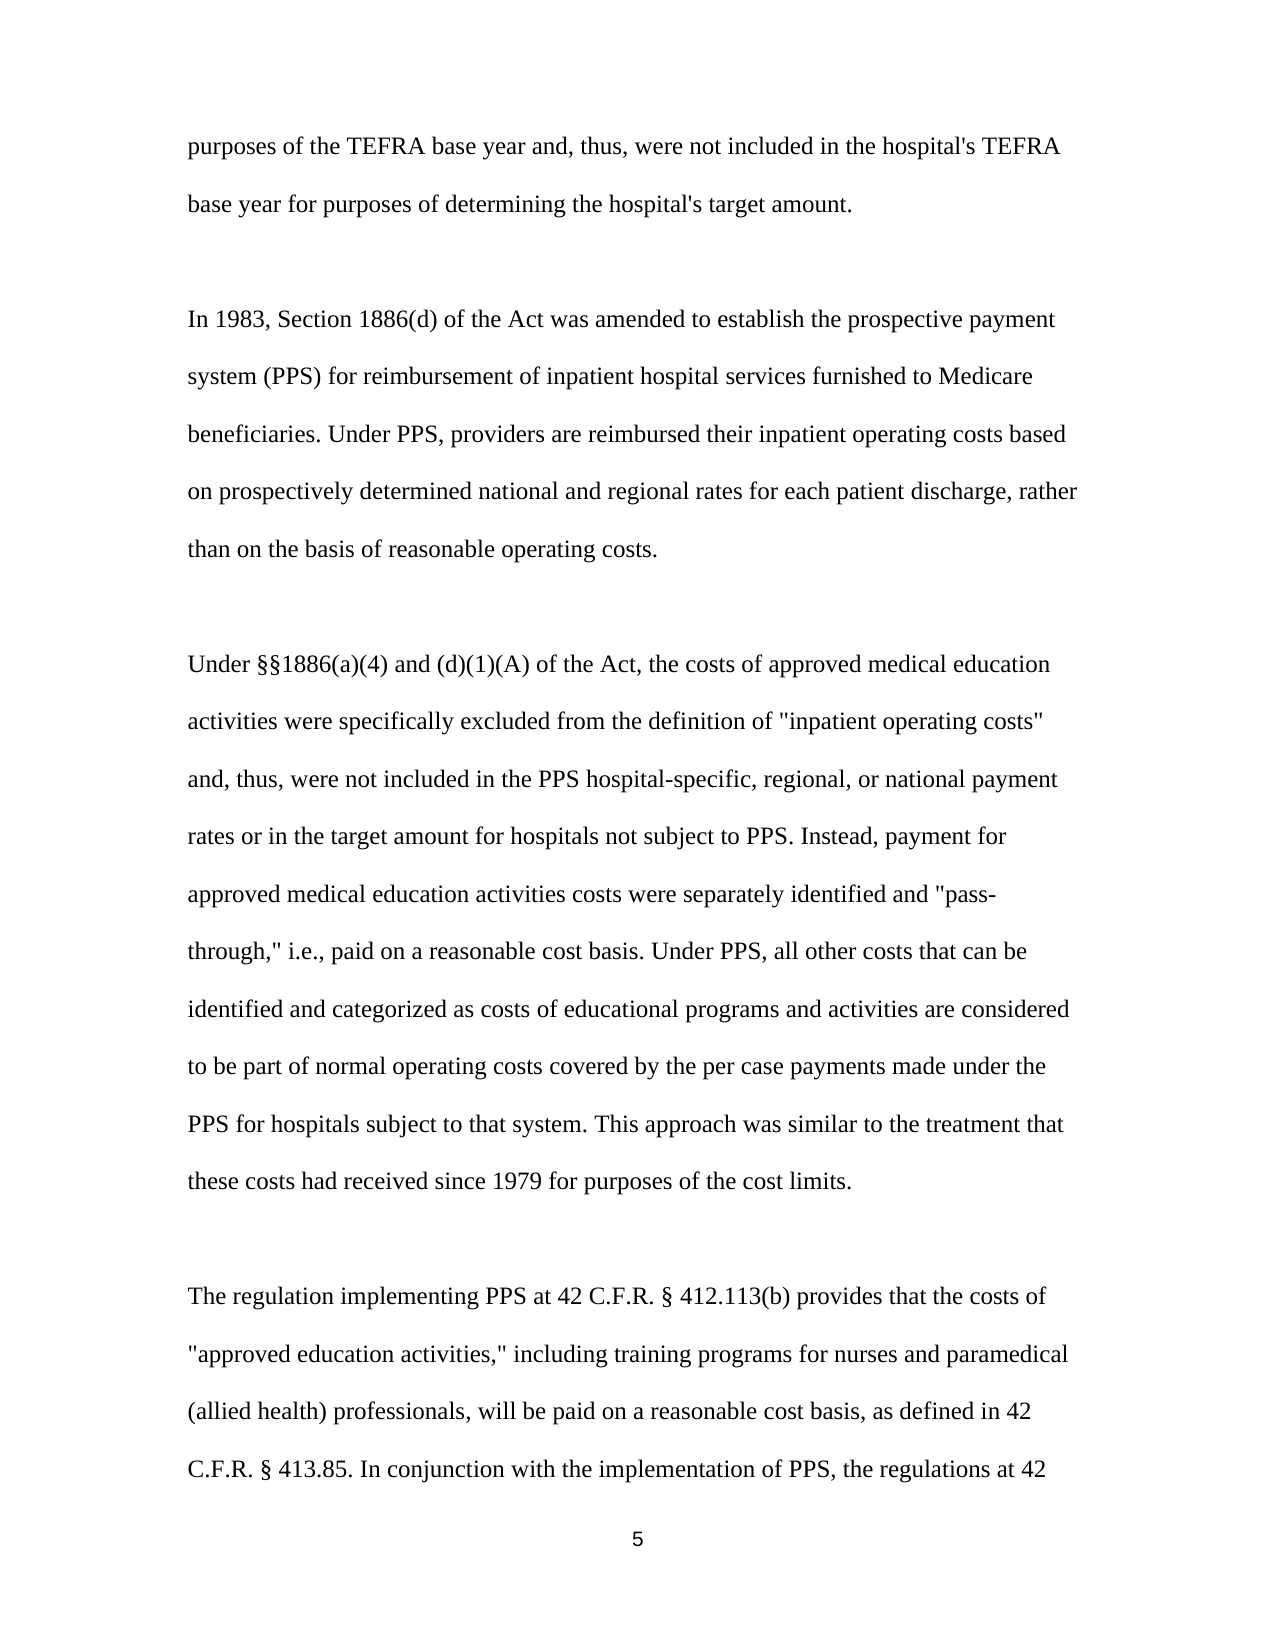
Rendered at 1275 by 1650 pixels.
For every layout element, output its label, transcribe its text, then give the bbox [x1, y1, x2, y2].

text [187, 1281, 1087, 1482]
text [187, 131, 1087, 217]
text Under §§1886(a)(4) and (d)(1)(A) of the Act, the costs of approved medical education activities were specifically excluded from the definition of "inpatient operating costs" and, thus, were not included in the PPS hospital-specific, regional, or national payment rates or in the target amount for hospitals not subject to PPS. Instead, payment for approved medical education activities costs were separately identified and "pass-through," i.e., paid on a reasonable cost basis. Under PPS, all other costs that can be identified and categorized as costs of educational programs and activities are considered to be part of normal operating costs covered by the per case payments made under the PPS for hospitals subject to that system. This approach was similar to the treatment that these costs had received since 1979 for purposes of the cost limits. [187, 649, 1087, 1195]
text In 1983, Section 1886(d) of the Act was amended to establish the prospective payment system (PPS) for reimbursement of inpatient hospital services furnished to Medicare beneficiaries. Under PPS, providers are reimbursed their inpatient operating costs based on prospectively determined national and regional rates for each patient discharge, rather than on the basis of reasonable operating costs. [187, 304, 1087, 562]
